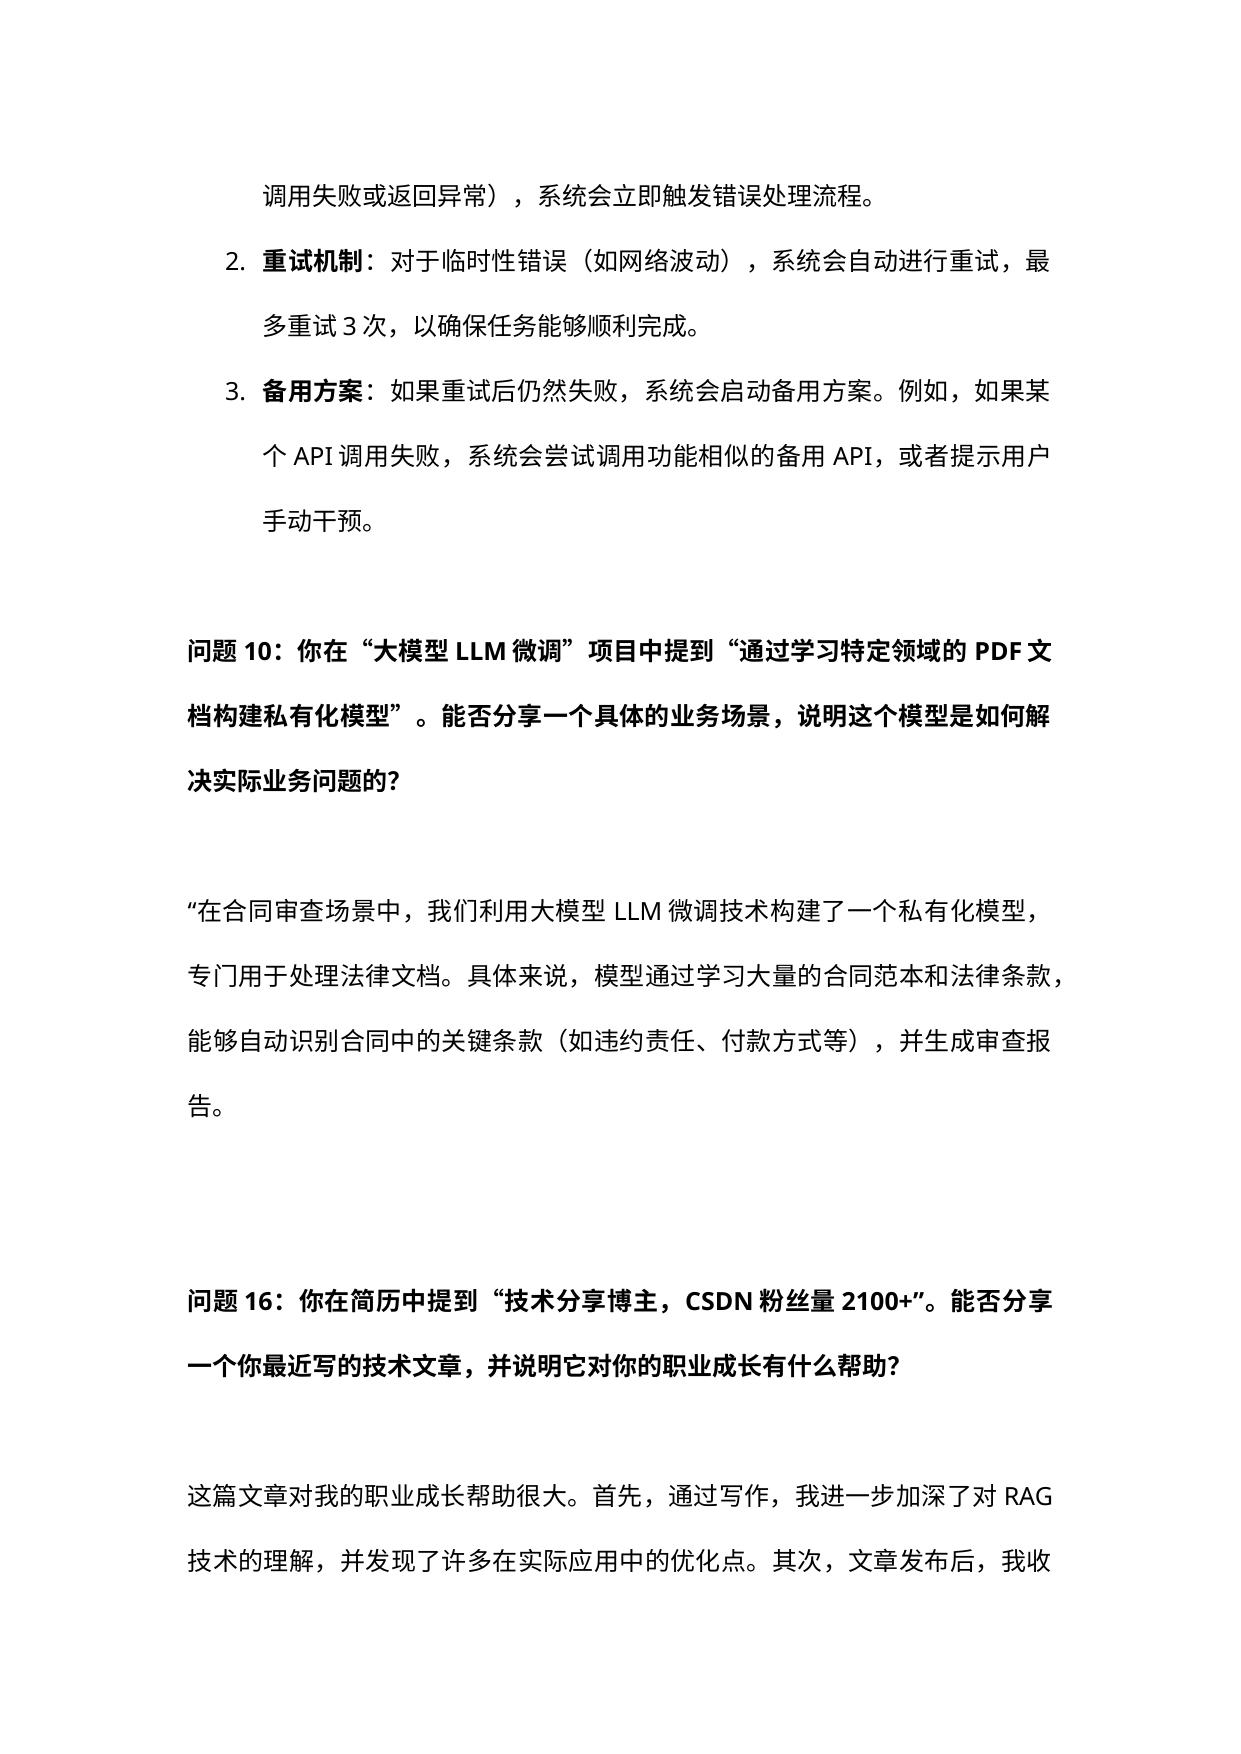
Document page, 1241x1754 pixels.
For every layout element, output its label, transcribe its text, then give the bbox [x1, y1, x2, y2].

list 备用方案：如果重试后仍然失败，系统会启动备用方案。例如，如果某个API调用失败，系统会尝试调用功能相似的备用API，或者提示用户手动干预。 [225, 357, 1053, 552]
text 问题10：你在“大模型LLM微调”项目中提到“通过学习特定领域的PDF文档构建私有化模型”。能否分享一个具体的业务场景，说明这个模型是如何解决实际业务问题的？ [187, 617, 1053, 812]
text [187, 1462, 1053, 1592]
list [225, 162, 1053, 227]
list 重试机制：对于临时性错误（如网络波动），系统会自动进行重试，最多重试3次，以确保任务能够顺利完成。 [225, 227, 1053, 357]
text 问题16：你在简历中提到“技术分享博主，CSDN粉丝量2100+”。能否分享一个你最近写的技术文章，并说明它对你的职业成长有什么帮助？ [187, 1267, 1053, 1397]
text “在合同审查场景中，我们利用大模型LLM微调技术构建了一个私有化模型，专门用于处理法律文档。具体来说，模型通过学习大量的合同范本和法律条款，能够自动识别合同中的关键条款（如违约责任、付款方式等），并生成审查报告。 [187, 877, 1053, 1137]
